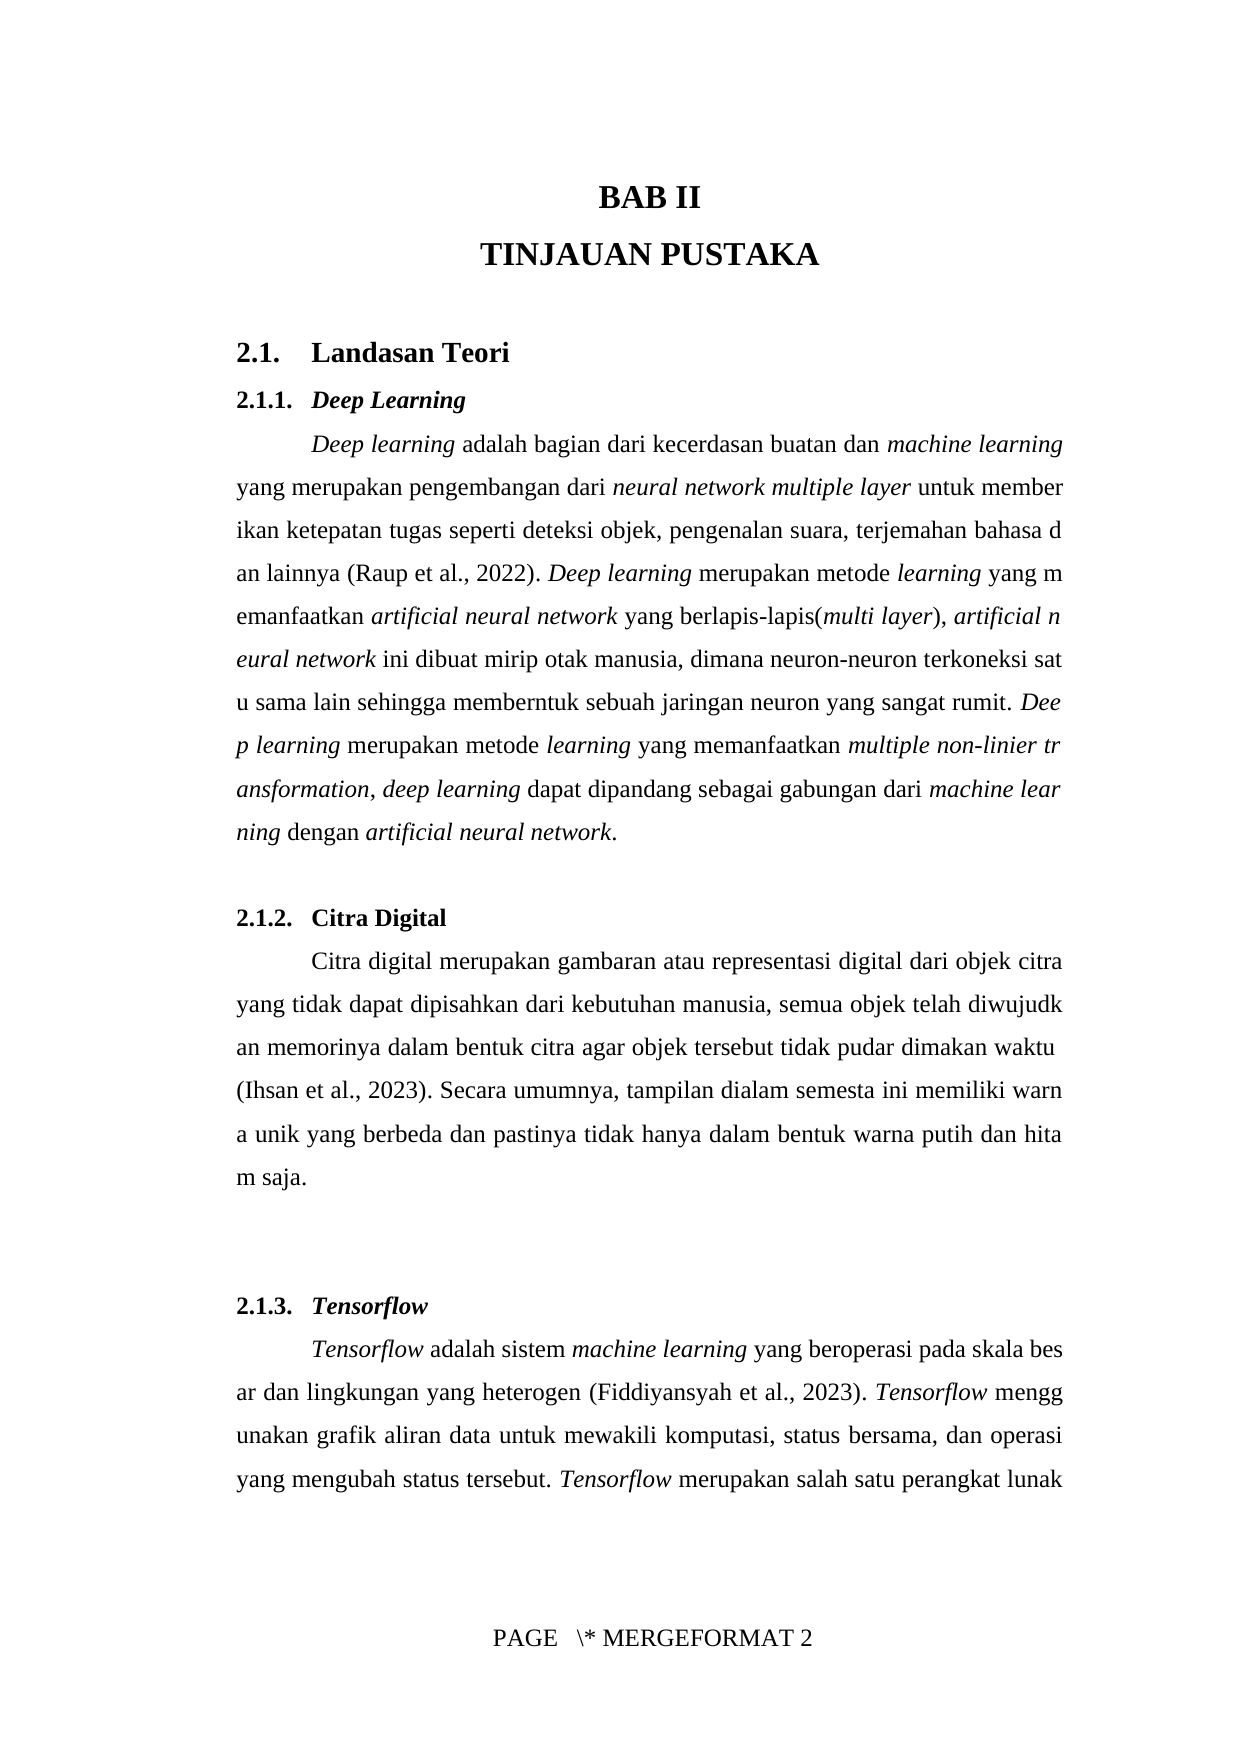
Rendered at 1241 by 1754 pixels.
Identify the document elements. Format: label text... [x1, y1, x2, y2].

subtitle Deep Learning [236, 386, 1063, 414]
subtitle Citra Digital [236, 903, 1063, 932]
text Deep learning adalah bagian dari kecerdasan buatan dan machine learning yang merupakan pengembangan dari neural network multiple layer untuk memberikan ketepatan tugas seperti deteksi objek, pengenalan suara, terjemahan bahasa dan lainnya (Raup et al., 2022). Deep learning merupakan metode learning yang memanfaatkan artificial neural network yang berlapis-lapis(multi layer), artificial neural network ini dibuat mirip otak manusia, dimana neuron-neuron terkoneksi satu sama lain sehingga memberntuk sebuah jaringan neuron yang sangat rumit. Deep learning merupakan metode learning yang memanfaatkan multiple non-linier transformation, deep learning dapat dipandang sebagai gabungan dari machine learning dengan artificial neural network. [236, 429, 1063, 846]
subtitle TINJAUAN PUSTAKA [236, 235, 1063, 273]
subtitle Landasan Teori [236, 335, 1063, 369]
subtitle BAB II [236, 177, 1063, 216]
text Citra digital merupakan gambaran atau representasi digital dari objek citra yang tidak dapat dipisahkan dari kebutuhan manusia, semua objek telah diwujudkan memorinya dalam bentuk citra agar objek tersebut tidak pudar dimakan waktu (Ihsan et al., 2023). Secara umumnya, tampilan dialam semesta ini memiliki warna unik yang berbeda dan pastinya tidak hanya dalam bentuk warna putih dan hitam saja. [236, 946, 1063, 1191]
subtitle Tensorflow [236, 1291, 1063, 1320]
